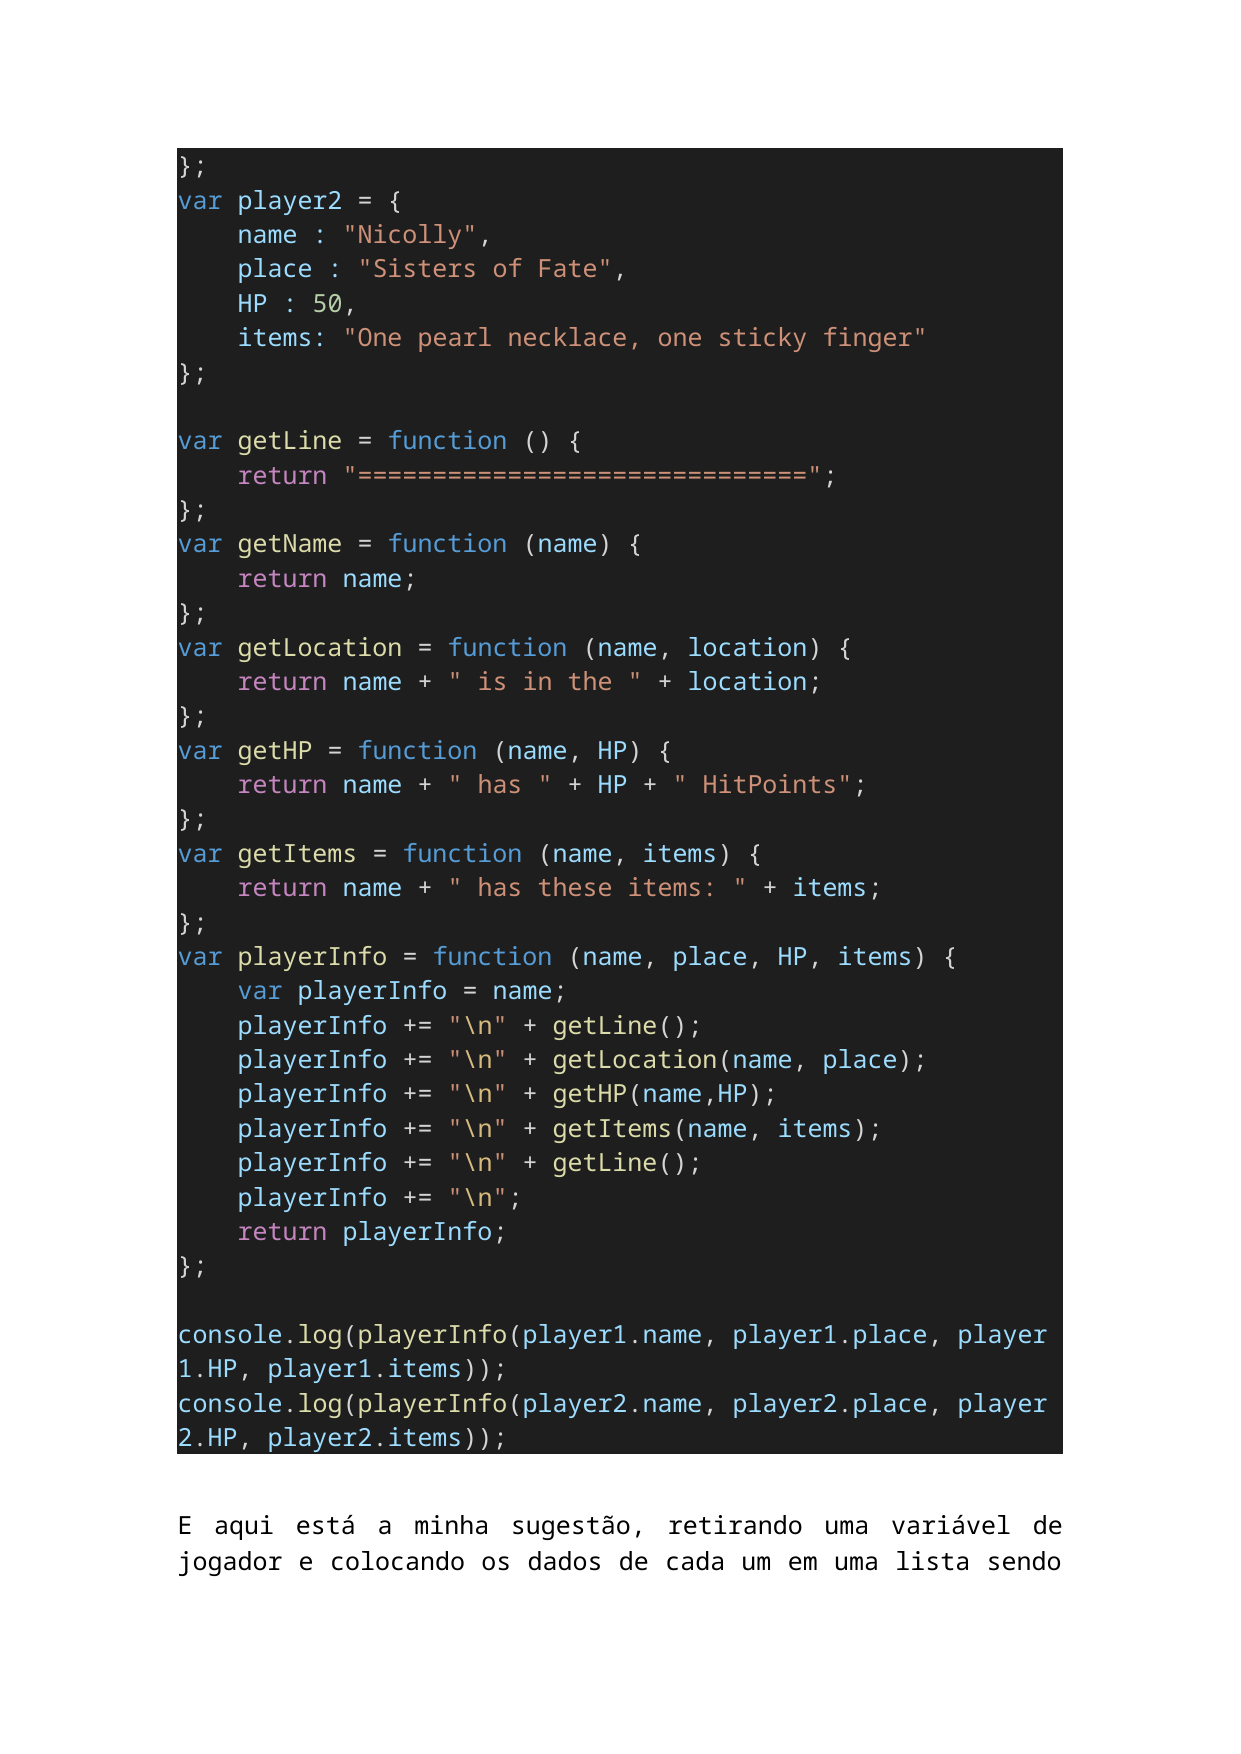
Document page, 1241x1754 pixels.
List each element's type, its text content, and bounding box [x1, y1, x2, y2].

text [177, 1507, 1063, 1578]
text console.log(playerInfo(player1.name, player1.place, player1.HP, player1.items)); [177, 1316, 1063, 1385]
text var playerInfo = name; [177, 973, 1063, 1007]
text var playerInfo = function (name, place, HP, items) { [177, 938, 1063, 973]
text var getLine = function () { [177, 423, 1063, 457]
text }; [177, 148, 1063, 182]
text var getLocation = function (name, location) { [177, 629, 1063, 663]
text }; [177, 1248, 1063, 1282]
text }; [177, 801, 1063, 835]
text place : "Sisters of Fate", [177, 251, 1063, 285]
text var getName = function (name) { [177, 526, 1063, 560]
text var getHP = function (name, HP) { [177, 732, 1063, 766]
text console.log(playerInfo(player2.name, player2.place, player2.HP, player2.items)); [177, 1385, 1063, 1454]
text var player2 = { [177, 182, 1063, 216]
text return "=============================="; [177, 457, 1063, 491]
text playerInfo += "\n" + getHP(name,HP); [177, 1076, 1063, 1110]
text HP : 50, [177, 285, 1063, 319]
text }; [177, 698, 1063, 732]
text name : "Nicolly", [177, 216, 1063, 251]
text return name; [177, 560, 1063, 594]
text playerInfo += "\n" + getLine(); [177, 1144, 1063, 1179]
text return name + " has these items: " + items; [177, 869, 1063, 904]
text playerInfo += "\n" + getItems(name, items); [177, 1110, 1063, 1144]
text playerInfo += "\n" + getLocation(name, place); [177, 1041, 1063, 1076]
text return playerInfo; [177, 1213, 1063, 1248]
text }; [177, 594, 1063, 629]
text playerInfo += "\n"; [177, 1179, 1063, 1213]
text }; [177, 904, 1063, 938]
text return name + " is in the " + location; [177, 663, 1063, 698]
text var getItems = function (name, items) { [177, 835, 1063, 869]
text playerInfo += "\n" + getLine(); [177, 1007, 1063, 1041]
text return name + " has " + HP + " HitPoints"; [177, 766, 1063, 801]
text items: "One pearl necklace, one sticky finger" [177, 319, 1063, 354]
text }; [177, 491, 1063, 526]
text }; [177, 354, 1063, 388]
